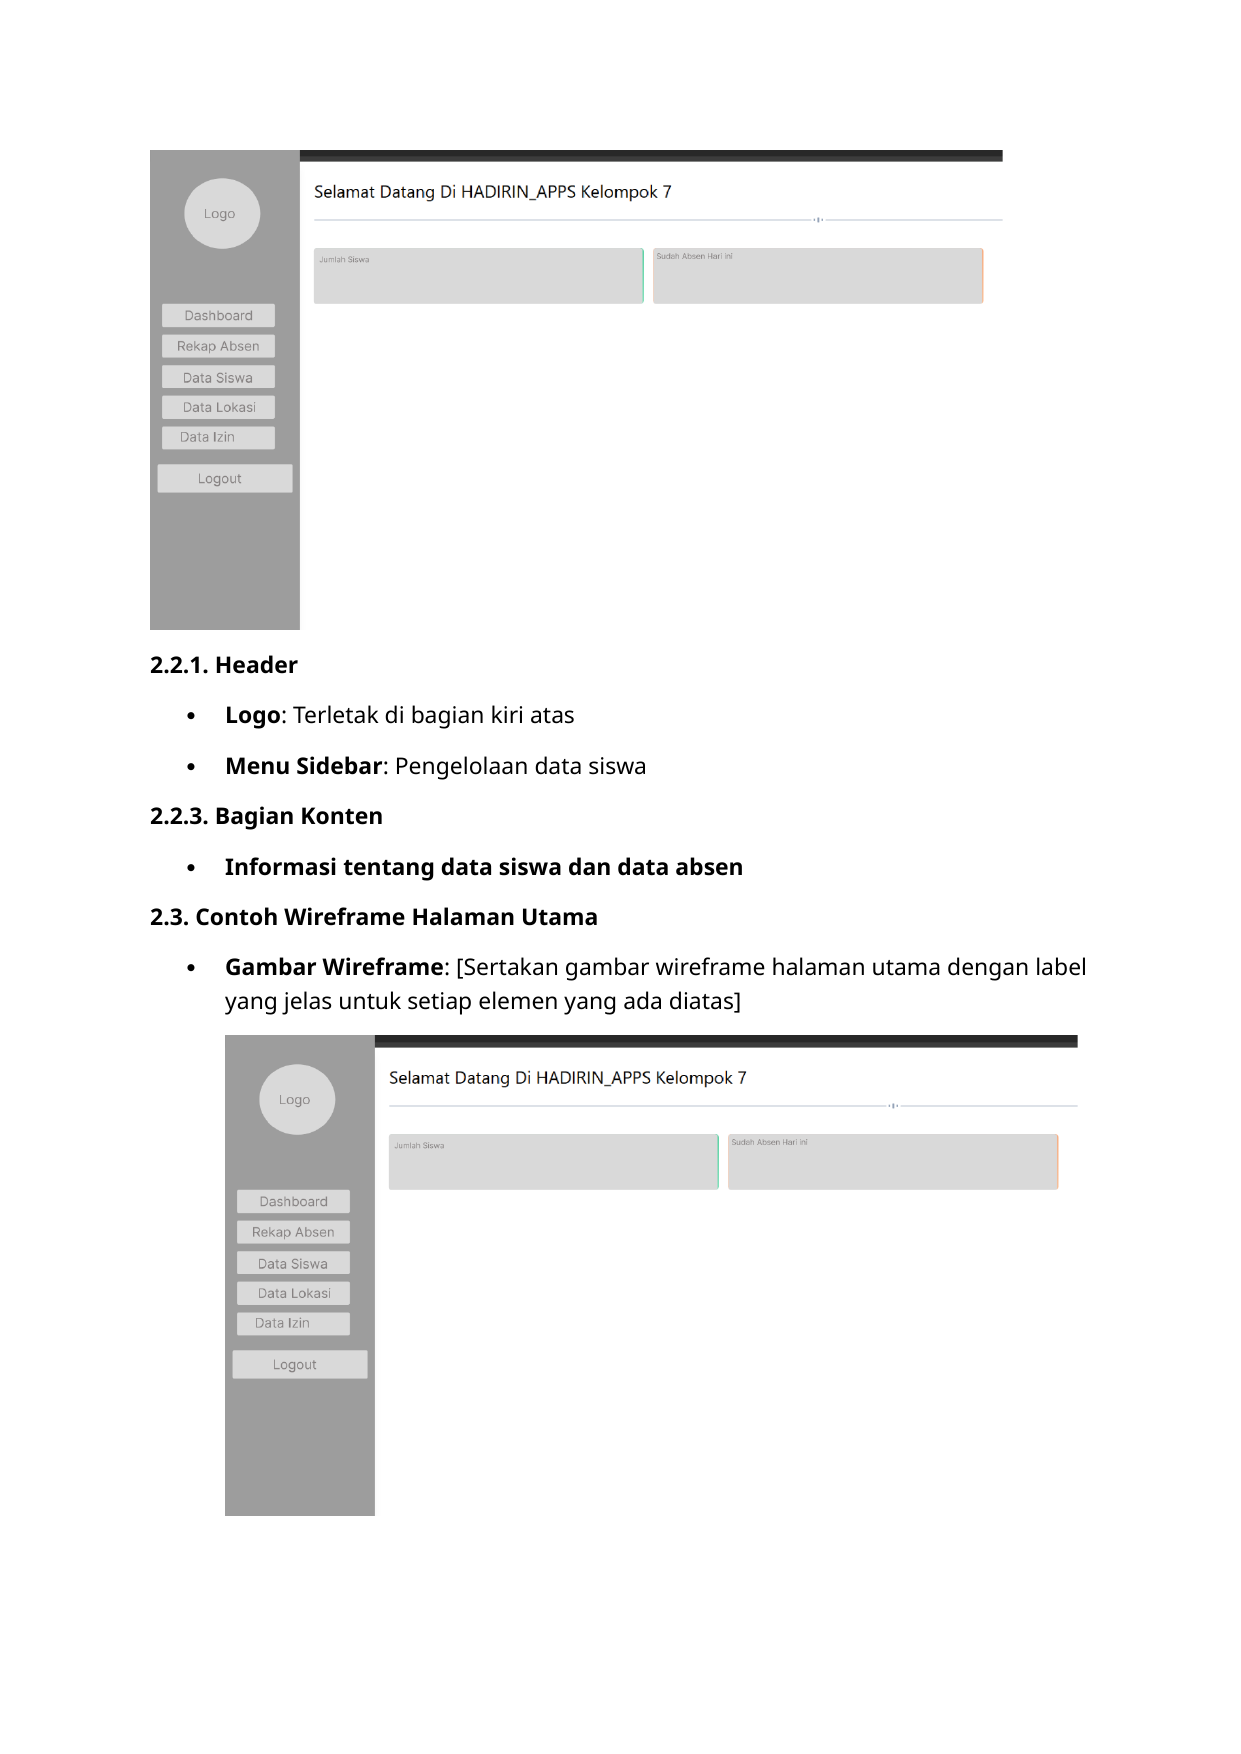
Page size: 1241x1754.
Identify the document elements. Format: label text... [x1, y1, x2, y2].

list Gambar Wireframe: [Sertakan gambar wireframe halaman utama dengan label yang jelas untuk setiap elemen yang ada diatas] [187, 951, 1090, 1016]
list Logo: Terletak di bagian kiri atas [187, 699, 1090, 731]
text 2.2.1. Header [150, 649, 1090, 680]
text 2.3. Contoh Wireframe Halaman Utama [150, 901, 1090, 932]
list Informasi tentang data siswa dan data absen [187, 851, 1090, 882]
picture [225, 1035, 1078, 1516]
list Menu Sidebar: Pengelolaan data siswa [187, 750, 1090, 781]
text 2.2.3. Bagian Konten [150, 800, 1090, 831]
picture [150, 150, 1003, 630]
